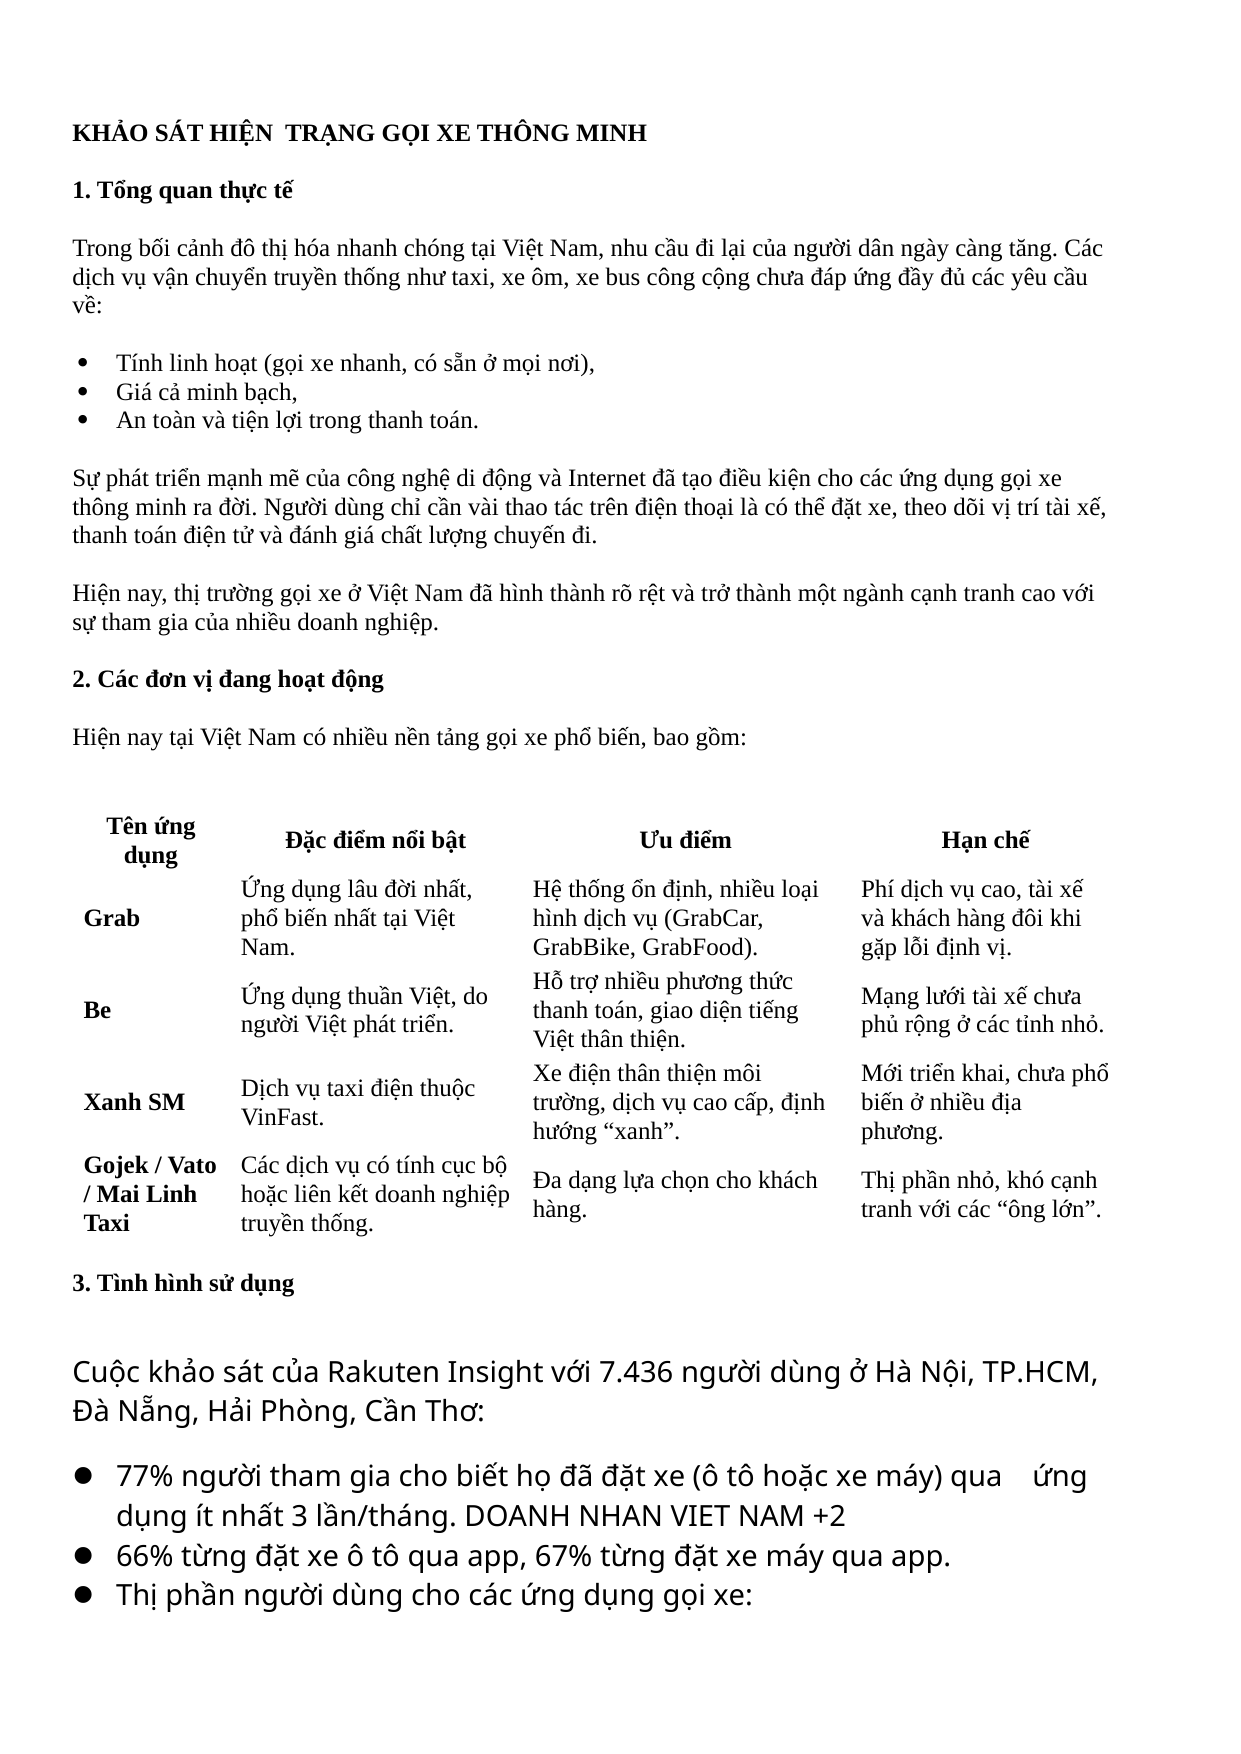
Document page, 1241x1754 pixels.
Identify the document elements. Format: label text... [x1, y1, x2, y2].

text Hiện nay, thị trường gọi xe ở Việt Nam đã hình thành rõ rệt và trở thành một ngành cạnh tranh cao với sự tham gia của nhiều doanh nghiệp. [72, 578, 1121, 636]
text 1. Tổng quan thực tế [72, 176, 1121, 204]
table_cell Xe điện thân thiện môi trường, dịch vụ cao cấp, định hướng “xanh”. [521, 1056, 849, 1148]
text Trong bối cảnh đô thị hóa nhanh chóng tại Việt Nam, nhu cầu đi lại của người dân ngày càng tăng. Các dịch vụ vận chuyển truyền thống như taxi, xe ôm, xe bus công cộng chưa đáp ứng đầy đủ các yêu cầu về: [72, 233, 1121, 319]
list Tính linh hoạt (gọi xe nhanh, có sẵn ở mọi nơi), [78, 348, 1121, 377]
table_cell Phí dịch vụ cao, tài xế và khách hàng đôi khi gặp lỗi định vị. [850, 871, 1121, 963]
text Cuộc khảo sát của Rakuten Insight với 7.436 người dùng ở Hà Nội, TP.HCM, Đà Nẵng, Hải Phòng, Cần Thơ: [72, 1351, 1121, 1430]
table_cell Thị phần nhỏ, khó cạnh tranh với các “ông lớn”. [850, 1148, 1121, 1240]
list Giá cả minh bạch, [78, 377, 1121, 406]
text 2. Các đơn vị đang hoạt động [72, 664, 1121, 693]
table_cell Ứng dụng thuần Việt, do người Việt phát triển. [229, 964, 521, 1056]
list 66% từng đặt xe ô tô qua app, 67% từng đặt xe máy qua app. [72, 1535, 1121, 1574]
table_cell Đa dạng lựa chọn cho khách hàng. [521, 1148, 849, 1240]
table_cell Be [72, 964, 229, 1056]
table_cell Mới triển khai, chưa phổ biến ở nhiều địa phương. [850, 1056, 1121, 1148]
table_cell Grab [72, 871, 229, 963]
table_header Ưu điểm [521, 808, 849, 871]
table_cell Xanh SM [72, 1056, 229, 1148]
table_cell Gojek / Vato / Mai Linh Taxi [72, 1148, 229, 1240]
text KHẢO SÁT HIỆN TRẠNG GỌI XE THÔNG MINH [72, 118, 1121, 147]
list An toàn và tiện lợi trong thanh toán. [78, 406, 1121, 434]
table_header Hạn chế [850, 808, 1121, 871]
text Sự phát triển mạnh mẽ của công nghệ di động và Internet đã tạo điều kiện cho các ứng dụng gọi xe thông minh ra đời. Người dùng chỉ cần vài thao tác trên điện thoại là có thể đặt xe, theo dõi vị trí tài xế, thanh toán điện tử và đánh giá chất lượng chuyến đi. [72, 463, 1121, 549]
text Hiện nay tại Việt Nam có nhiều nền tảng gọi xe phổ biến, bao gồm: [72, 722, 1121, 751]
table_header Tên ứng dụng [72, 808, 229, 871]
list Thị phần người dùng cho các ứng dụng gọi xe: [72, 1574, 1121, 1614]
table_header Đặc điểm nổi bật [229, 808, 521, 871]
table_cell Dịch vụ taxi điện thuộc VinFast. [229, 1056, 521, 1148]
table_cell Hỗ trợ nhiều phương thức thanh toán, giao diện tiếng Việt thân thiện. [521, 964, 849, 1056]
list 77% người tham gia cho biết họ đã đặt xe (ô tô hoặc xe máy) qua ứng dụng ít nhất 3 lần/tháng. DOANH NHAN VIET NAM +2 [72, 1455, 1121, 1535]
table_cell Ứng dụng lâu đời nhất, phổ biến nhất tại Việt Nam. [229, 871, 521, 963]
table_cell Hệ thống ổn định, nhiều loại hình dịch vụ (GrabCar, GrabBike, GrabFood). [521, 871, 849, 963]
table_cell Mạng lưới tài xế chưa phủ rộng ở các tỉnh nhỏ. [850, 964, 1121, 1056]
text 3. Tình hình sử dụng [72, 1268, 1121, 1297]
table_cell Các dịch vụ có tính cục bộ hoặc liên kết doanh nghiệp truyền thống. [229, 1148, 521, 1240]
